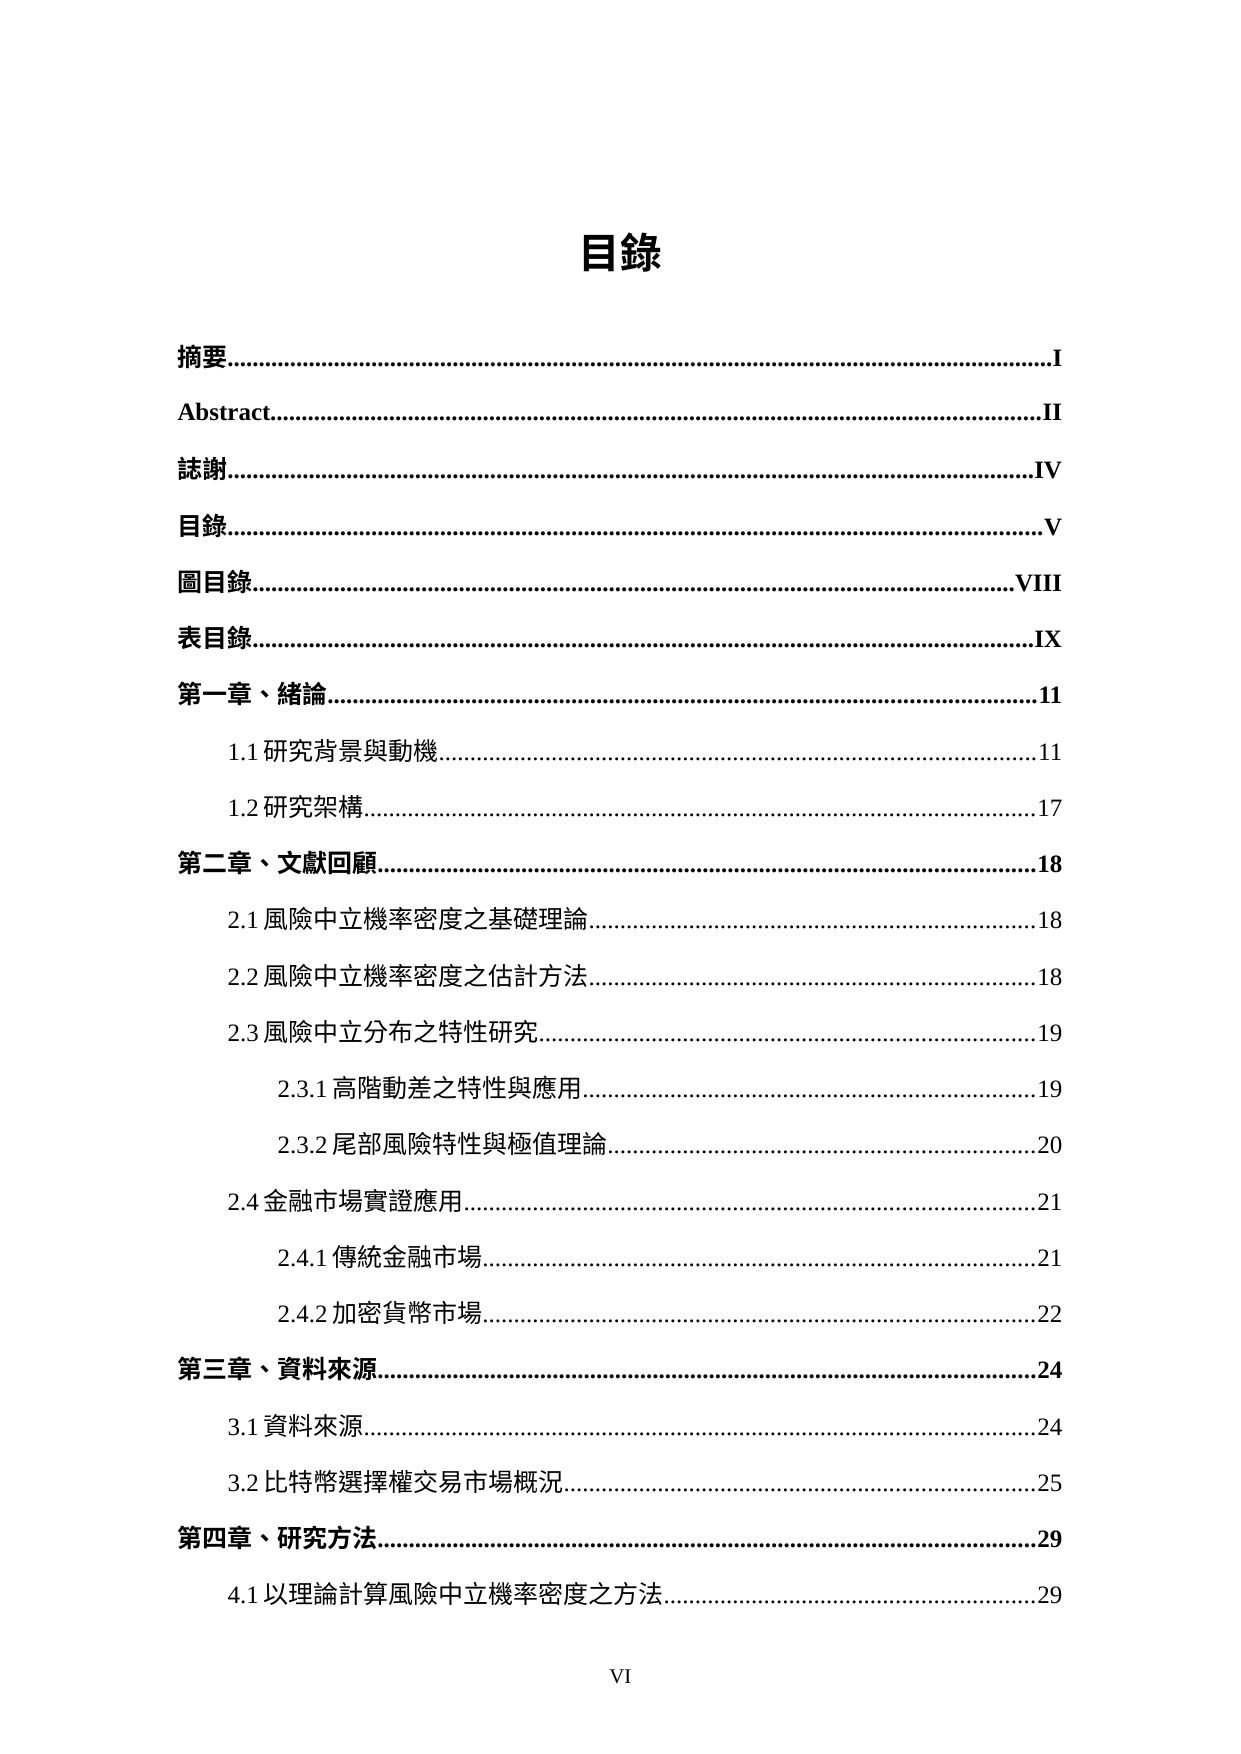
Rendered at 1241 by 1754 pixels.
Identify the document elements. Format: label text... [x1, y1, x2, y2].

subtitle 目錄 [177, 213, 1063, 288]
text 2.2風險中立機率密度之估計方法 18 [177, 955, 1063, 993]
text 第三章、資料來源 24 [177, 1349, 1063, 1387]
text 2.1風險中立機率密度之基礎理論 18 [177, 899, 1063, 937]
text 第四章、研究方法 29 [177, 1518, 1063, 1555]
text 1.1研究背景與動機 11 [177, 730, 1063, 768]
text 2.4.2加密貨幣市場 22 [177, 1293, 1063, 1330]
text 表目錄 IX [177, 618, 1063, 655]
text 2.4.1傳統金融市場 21 [177, 1237, 1063, 1274]
text 2.3.1高階動差之特性與應用 19 [177, 1068, 1063, 1105]
text 圖目錄 VIII [177, 562, 1063, 599]
text 2.4金融市場實證應用 21 [177, 1180, 1063, 1218]
text Abstract II [177, 393, 1063, 430]
text 2.3風險中立分布之特性研究 19 [177, 1012, 1063, 1049]
text 4.1以理論計算風險中立機率密度之方法 29 [177, 1574, 1063, 1612]
text 摘要 I [177, 337, 1063, 374]
text 3.1資料來源 24 [177, 1405, 1063, 1443]
text 第二章、文獻回顧 18 [177, 843, 1063, 880]
text 誌謝 IV [177, 449, 1063, 487]
text 第一章、緒論 11 [177, 674, 1063, 712]
text 3.2比特幣選擇權交易市場概況 25 [177, 1462, 1063, 1499]
text 1.2研究架構 17 [177, 787, 1063, 824]
text 2.3.2尾部風險特性與極值理論 20 [177, 1124, 1063, 1162]
text 目錄 V [177, 505, 1063, 543]
